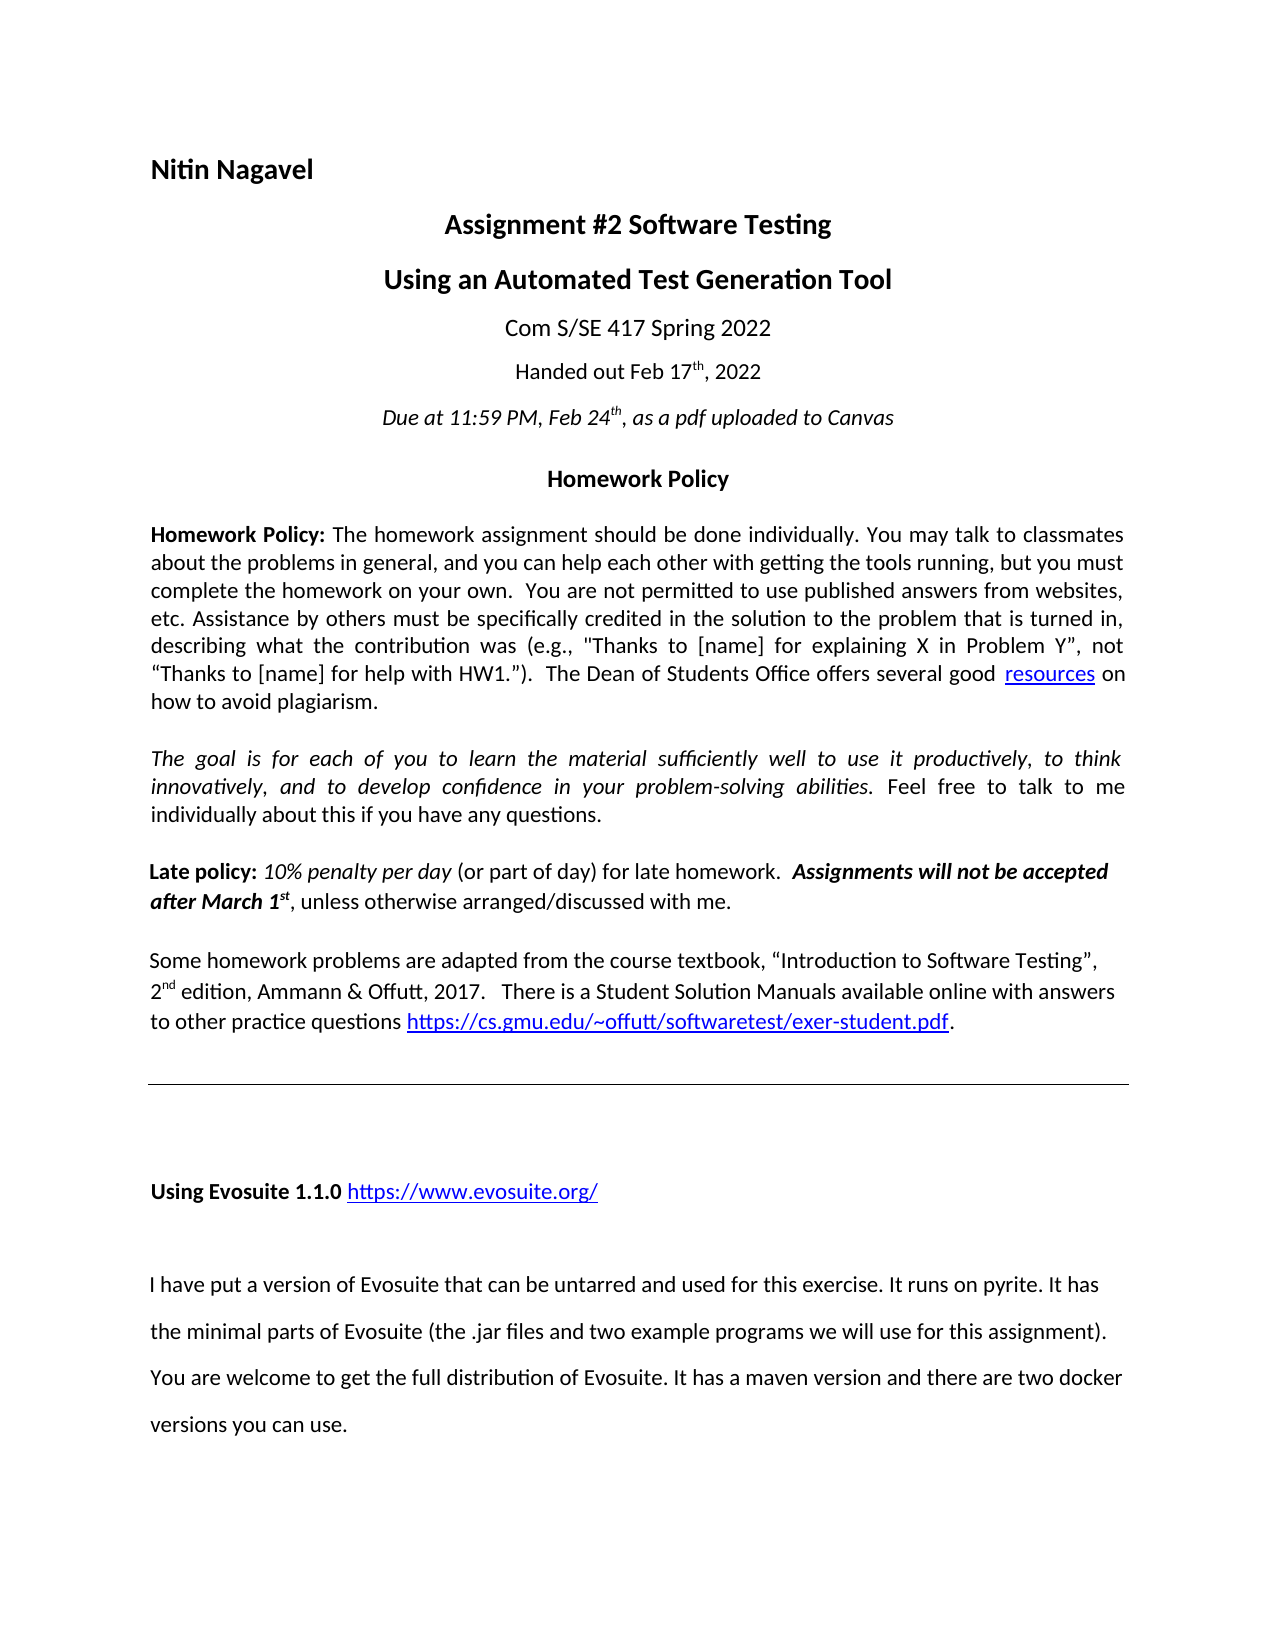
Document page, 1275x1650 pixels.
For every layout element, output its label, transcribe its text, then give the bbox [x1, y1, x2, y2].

text Homework Policy: The homework assignment should be done individually. You may talk to classmates about the problems in general, and you can help each other with getting the tools running, but you must complete the homework on your own. You are not permitted to use published answers from websites, etc. Assistance by others must be specifically credited in the solution to the problem that is turned in, describing what the contribution was (e.g., "Thanks to [name] for explaining X in Problem Y”, not “Thanks to [name] for help with HW1.”). The Dean of Students Office offers several good resources on how to avoid plagiarism. [151, 521, 1126, 715]
text Nitin Nagavel [151, 151, 1126, 186]
text The goal is for each of you to learn the material sufficiently well to use it productively, to think innovatively, and to develop confidence in your problem-solving abilities. Feel free to talk to me individually about this if you have any questions. [151, 745, 1126, 828]
text Some homework problems are adapted from the course textbook, “Introduction to Software Testing”, 2nd edition, Ammann & Offutt, 2017. There is a Student Solution Manuals available online with answers to other practice questions https://cs.gmu.edu/~offutt/softwaretest/exer-student.pdf. [149, 947, 1126, 1035]
text Using an Automated Test Generation Tool [151, 261, 1126, 297]
text Due at 11:59 PM, Feb 24th, as a pdf uploaded to Canvas [151, 403, 1126, 431]
text Assignment #2 Software Testing [151, 206, 1126, 242]
text Late policy: 10% penalty per day (or part of day) for late homework. Assignments will not be accepted after March 1st, unless otherwise arranged/discussed with me. [149, 857, 1126, 915]
text Handed out Feb 17th, 2022 [151, 357, 1126, 385]
text Com S/SE 417 Spring 2022 [151, 312, 1126, 343]
subtitle Homework Policy [151, 463, 1126, 493]
text Using Evosuite 1.1.0 https://www.evosuite.org/ [151, 1177, 599, 1206]
text I have put a version of Evosuite that can be untarred and used for this exercise. It runs on pyrite. It has the minimal parts of Evosuite (the .jar files and two example programs we will use for this assignment). You are welcome to get the full distribution of Evosuite. It has a maven version and there are two docker versions you can use. [149, 1271, 1126, 1438]
